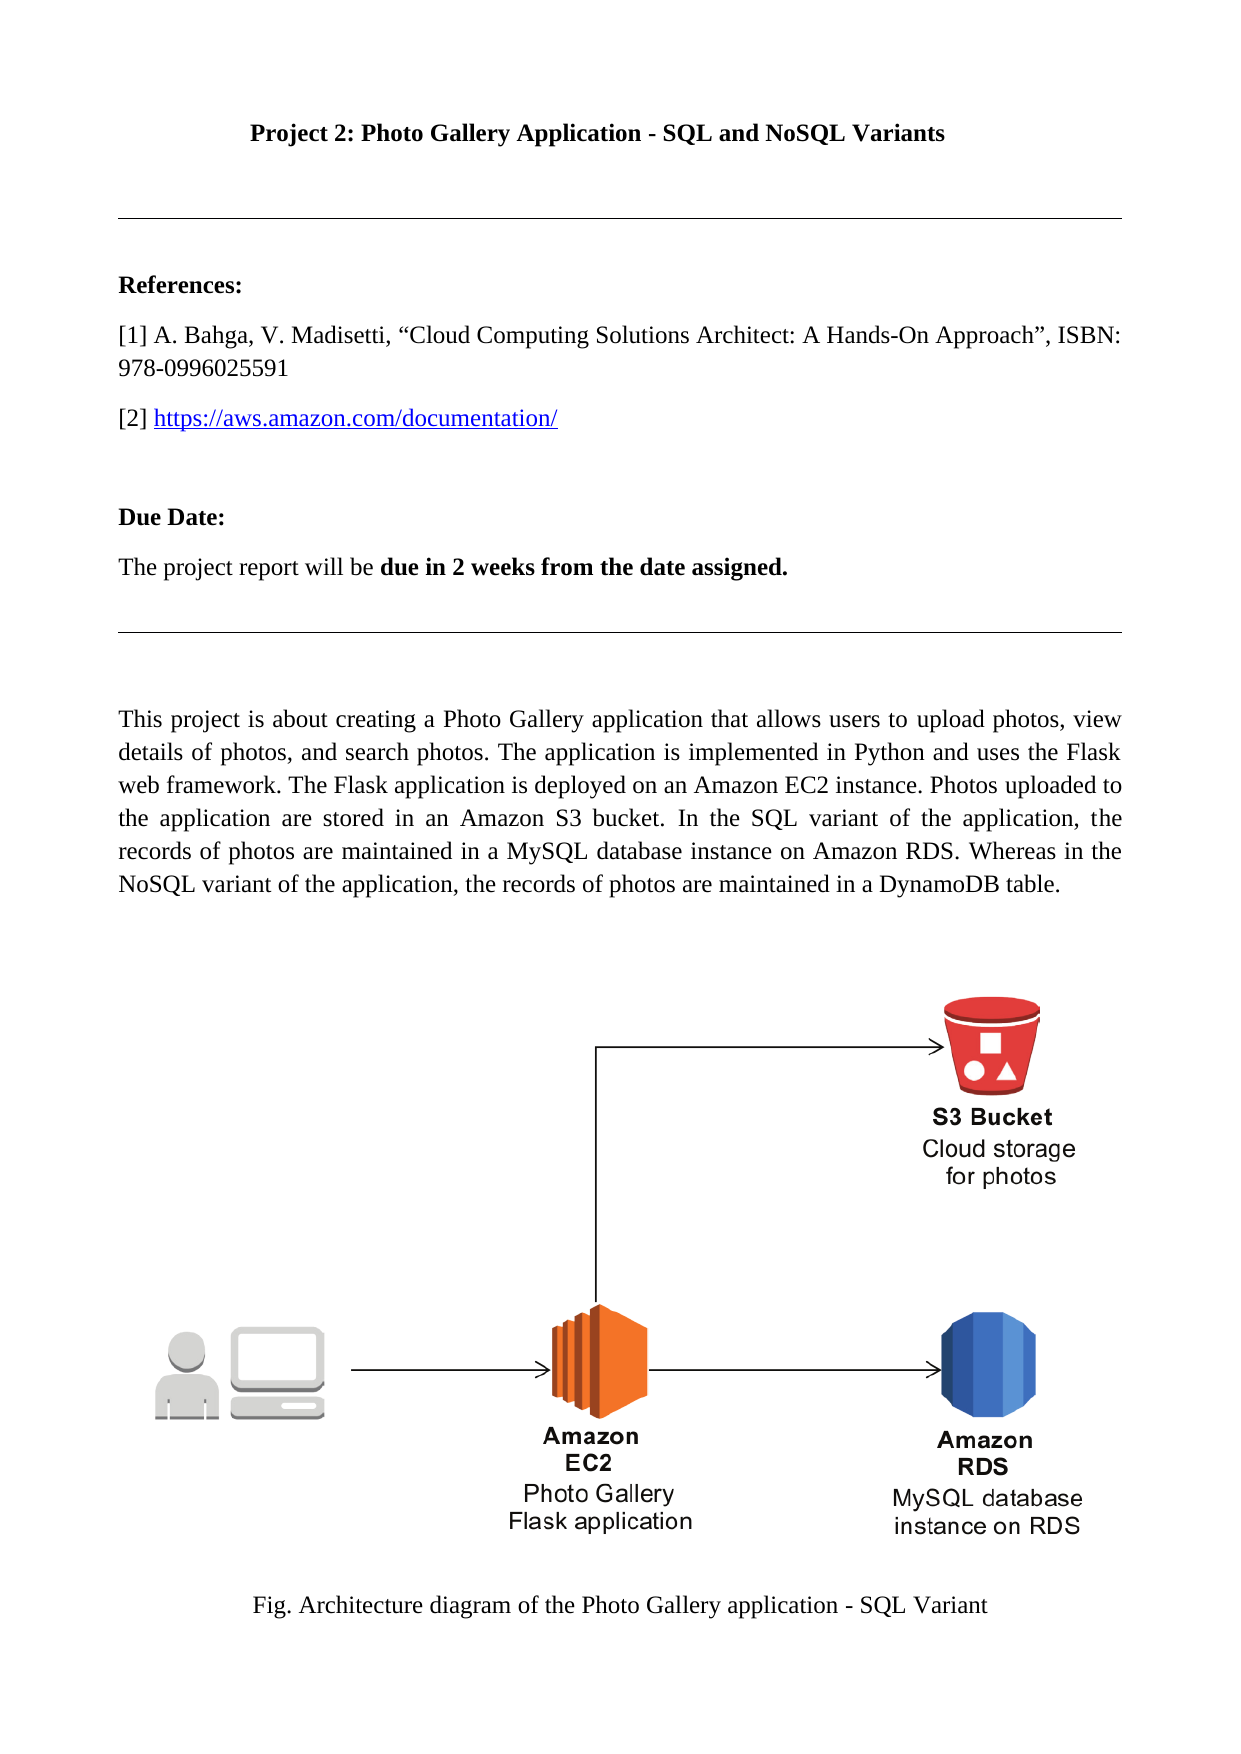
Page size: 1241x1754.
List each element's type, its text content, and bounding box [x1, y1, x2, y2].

text This project is about creating a Photo Gallery application that allows users to upload photos, view details of photos, and search photos. The application is implemented in Python and uses the Flask web framework. The Flask application is deployed on an Amazon EC2 instance. Photos uploaded to the application are stored in an Amazon S3 bucket. In the SQL variant of the application, the records of photos are maintained in a MySQL database instance on Amazon RDS. Whereas in the NoSQL variant of the application, the records of photos are maintained in a DynamoDB table. [118, 704, 1122, 898]
text References: [118, 270, 1122, 299]
text [1] A. Bahga, V. Madisetti, “Cloud Computing Solutions Architect: A Hands-On Approach”, ISBN: 978-0996025591 [118, 320, 1122, 382]
text The project report will be due in 2 weeks from the date assigned. [118, 552, 1122, 581]
subtitle Project 2: Photo Gallery Application - SQL and NoSQL Variants [73, 118, 1122, 147]
text [2] https://aws.amazon.com/documentation/ [118, 403, 1122, 431]
text Fig. Architecture diagram of the Photo Gallery application - SQL Variant [118, 1590, 1122, 1619]
text Due Date: [118, 502, 1122, 531]
picture [118, 968, 1122, 1569]
